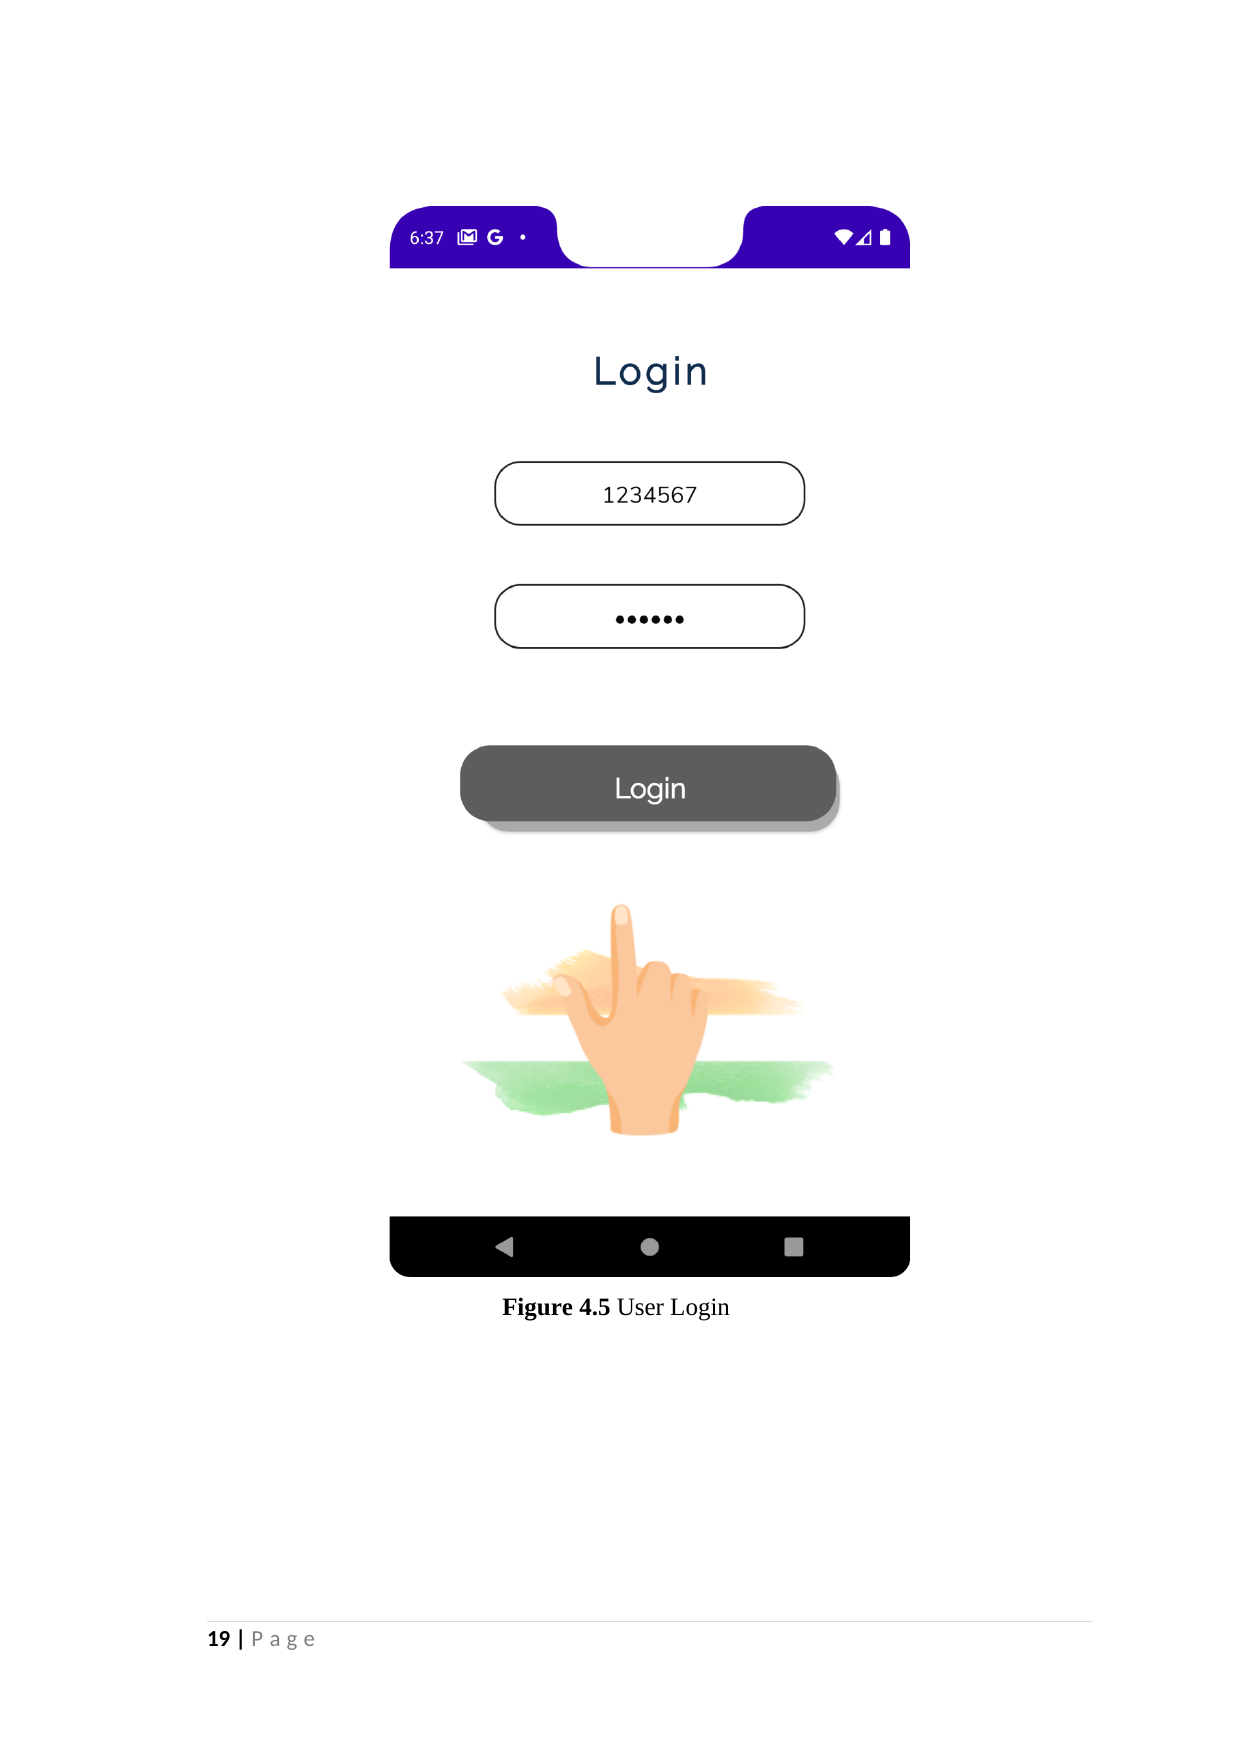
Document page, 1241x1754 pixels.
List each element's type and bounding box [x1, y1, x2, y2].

picture [389, 206, 910, 1277]
